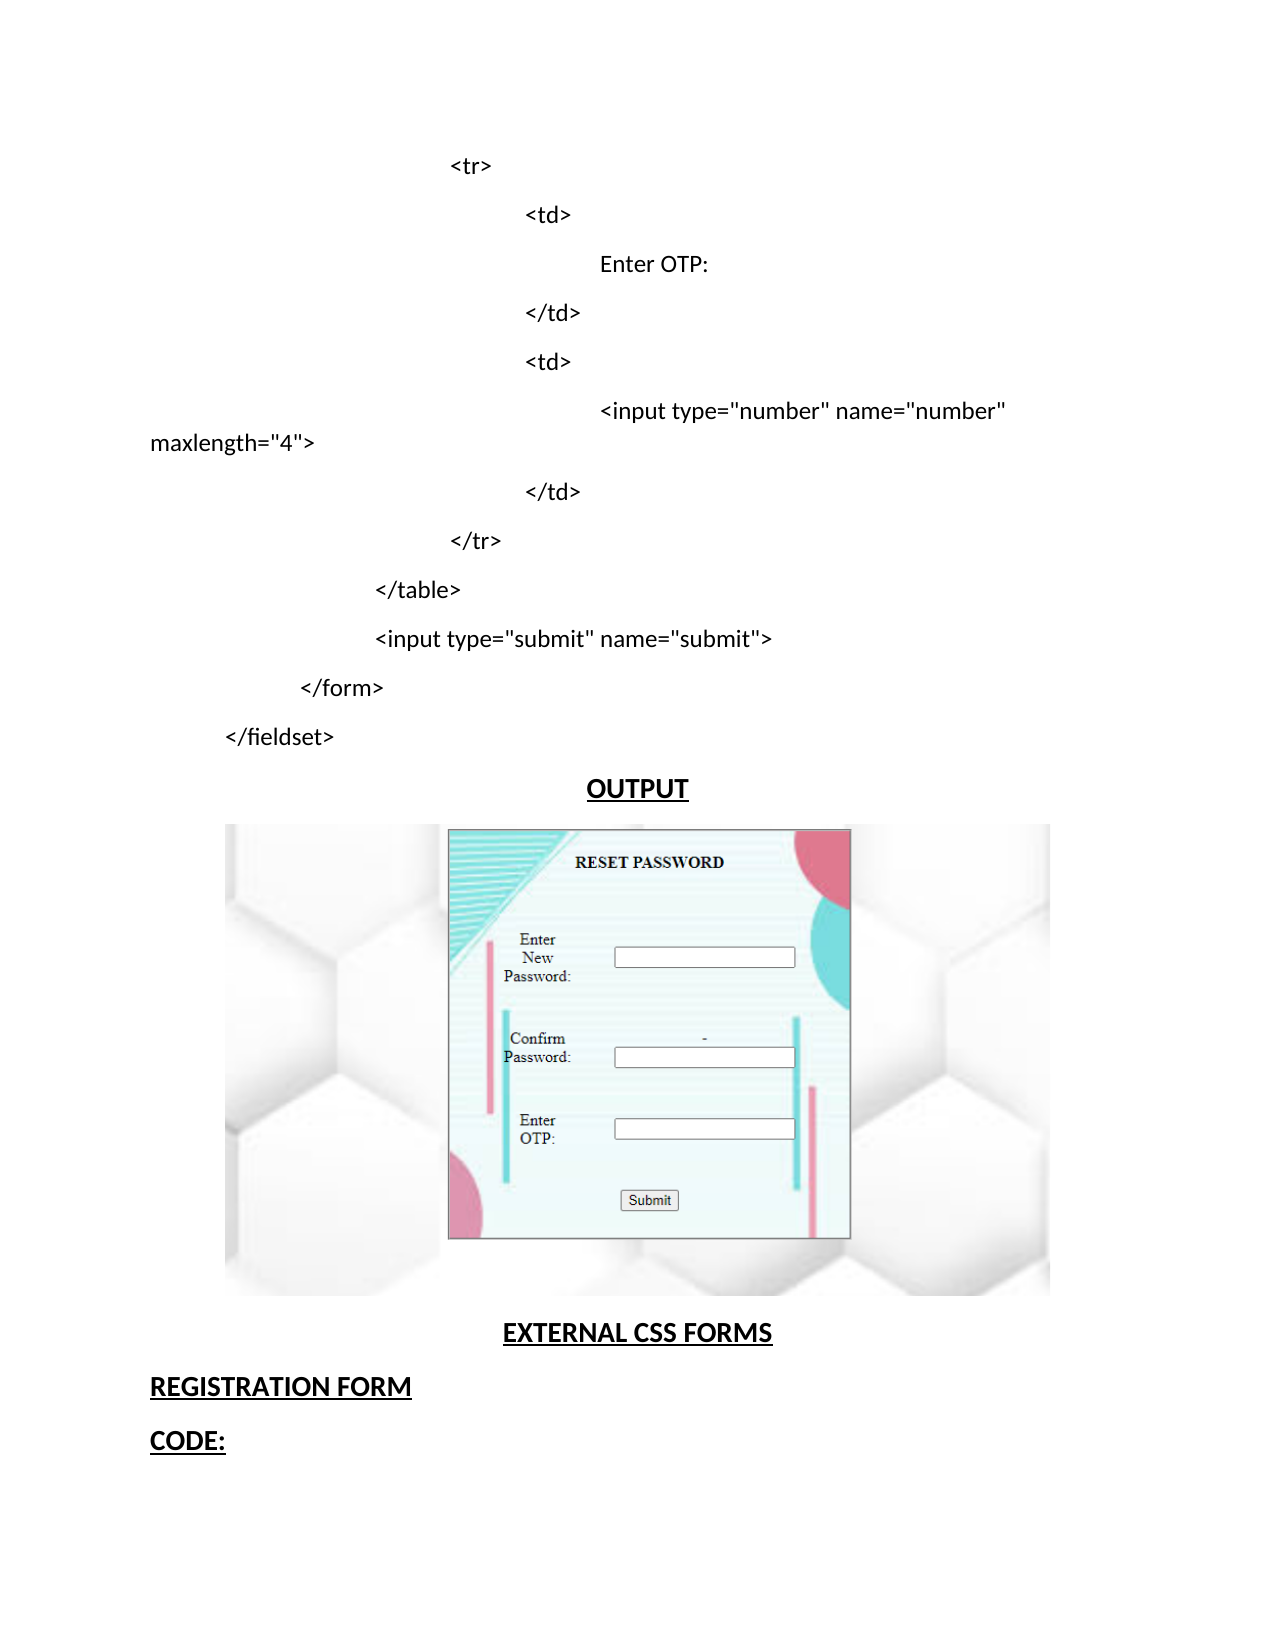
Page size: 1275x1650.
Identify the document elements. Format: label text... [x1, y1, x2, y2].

text <input type="number" name="number" maxlength="4"> [150, 395, 1125, 458]
text OUTPUT [150, 770, 1125, 805]
text <input type="submit" name="submit"> [150, 623, 1125, 653]
text </table> [150, 574, 1125, 604]
text </td> [150, 476, 1125, 507]
picture [225, 824, 1050, 1296]
text CODE: [150, 1422, 1125, 1458]
text EXTERNAL CSS FORMS [150, 1314, 1125, 1349]
text </tr> [150, 525, 1125, 556]
text REGISTRATION FORM [150, 1368, 1125, 1404]
text <td> [150, 199, 1125, 229]
text </fieldset> [150, 721, 1125, 751]
text </form> [150, 672, 1125, 702]
text </td> [150, 297, 1125, 327]
text Enter OTP: [150, 248, 1125, 278]
text <tr> [150, 150, 1125, 181]
text <td> [150, 346, 1125, 376]
